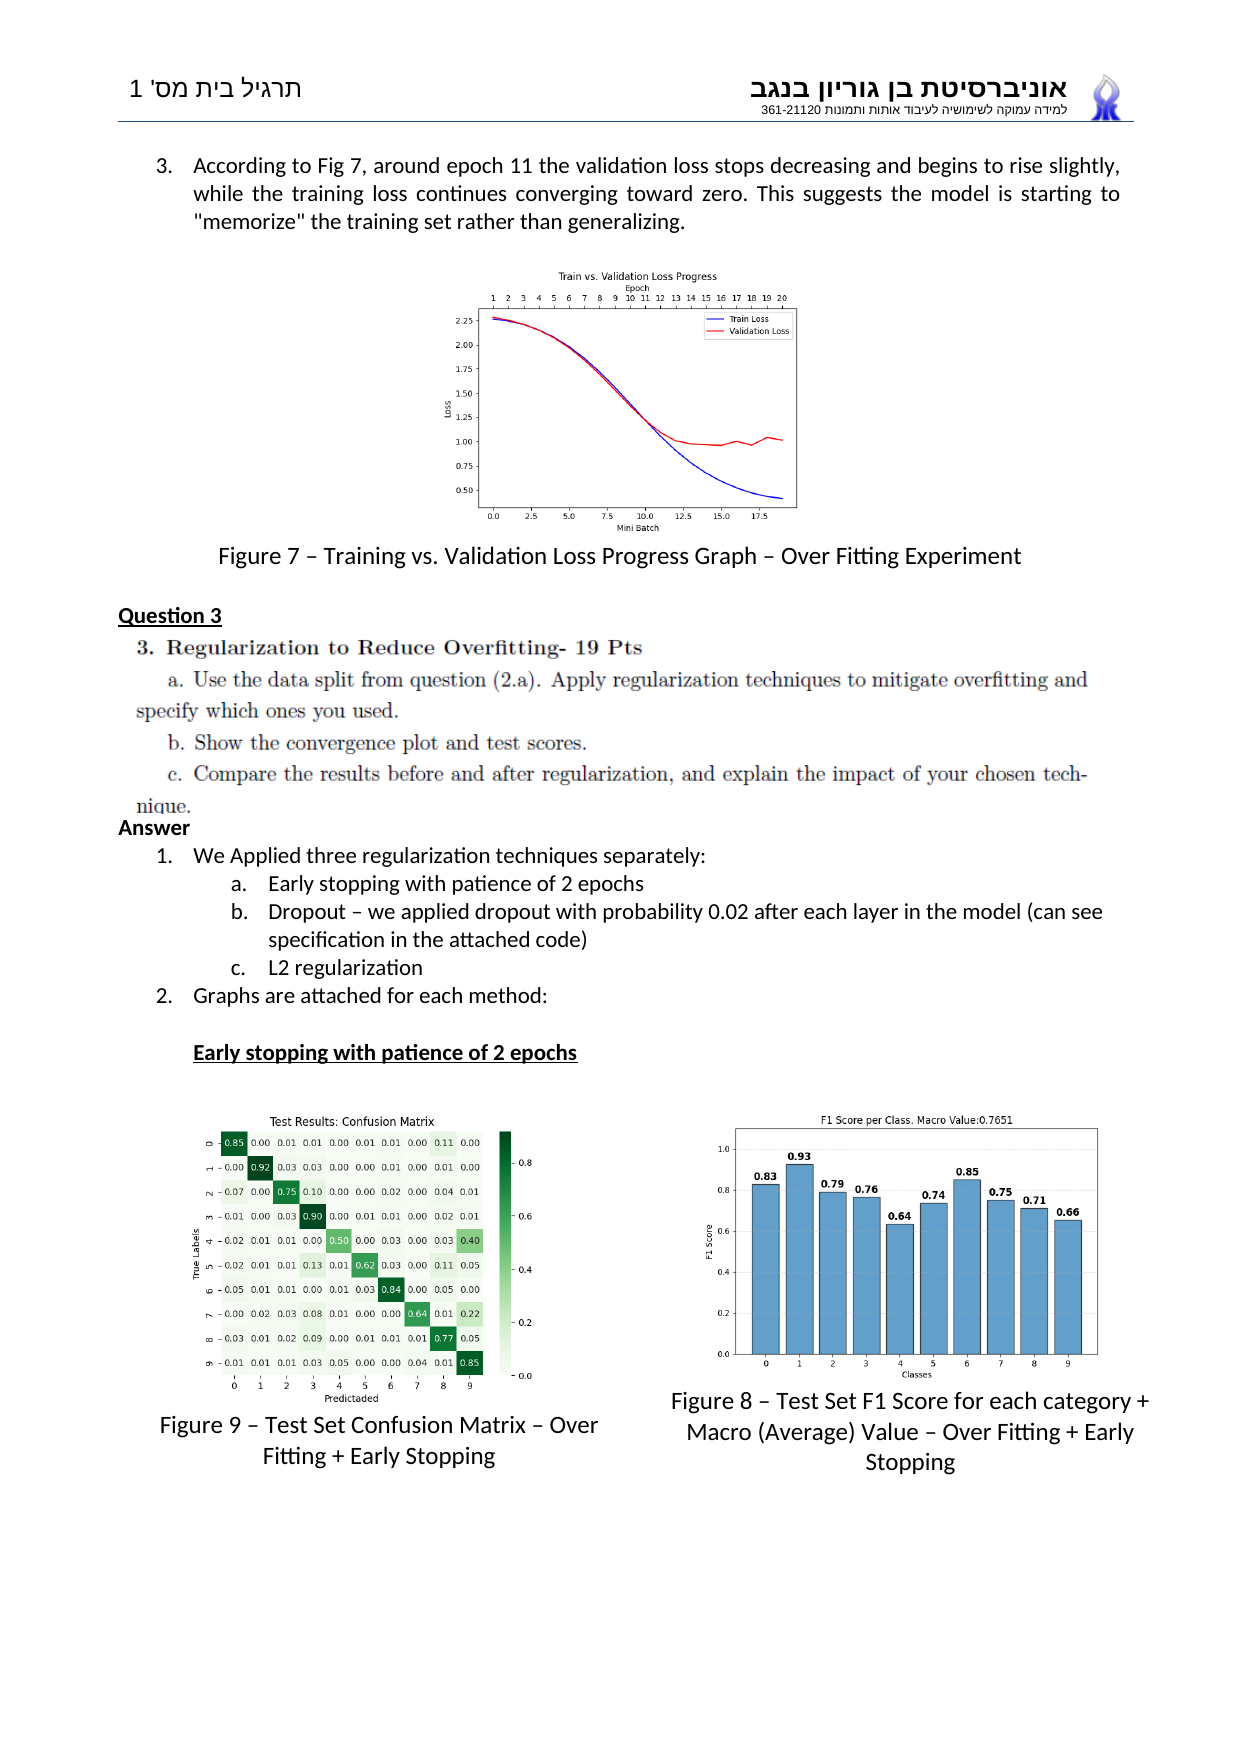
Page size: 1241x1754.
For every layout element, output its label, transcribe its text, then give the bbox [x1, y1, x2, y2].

picture [435, 263, 805, 541]
table_header Figure 8 – Test Set F1 Score for each category + Macro (Average) Value – Over Fitting + Early Stopping [640, 1094, 1180, 1505]
list We Applied three regularization techniques separately: [156, 841, 1122, 869]
picture [677, 1093, 1144, 1386]
picture [118, 629, 1123, 814]
list According to Fig 7, around epoch 11 the validation loss stops decreasing and begins to rise slightly, while the training loss continues converging toward zero. This suggests the model is starting to "memorize" the training set rather than generalizing. [156, 151, 1122, 235]
list L2 regularization [231, 953, 1122, 982]
table_header Figure 9 – Test Set Confusion Matrix – Over Fitting + Early Stopping [118, 1094, 640, 1505]
picture [1089, 73, 1123, 122]
text Figure 7 – Training vs. Validation Loss Progress Graph – Over Fitting Experiment [118, 540, 1122, 571]
text Question 3 [118, 601, 1122, 629]
list Graphs are attached for each method: [156, 982, 1122, 1009]
text Answer [118, 814, 1122, 841]
picture [168, 1093, 590, 1410]
text Early stopping with patience of 2 epochs [118, 1038, 1122, 1066]
list Dropout – we applied dropout with probability 0.02 after each layer in the model (can see specification in the attached code) [231, 897, 1122, 953]
list Early stopping with patience of 2 epochs [231, 869, 1122, 897]
